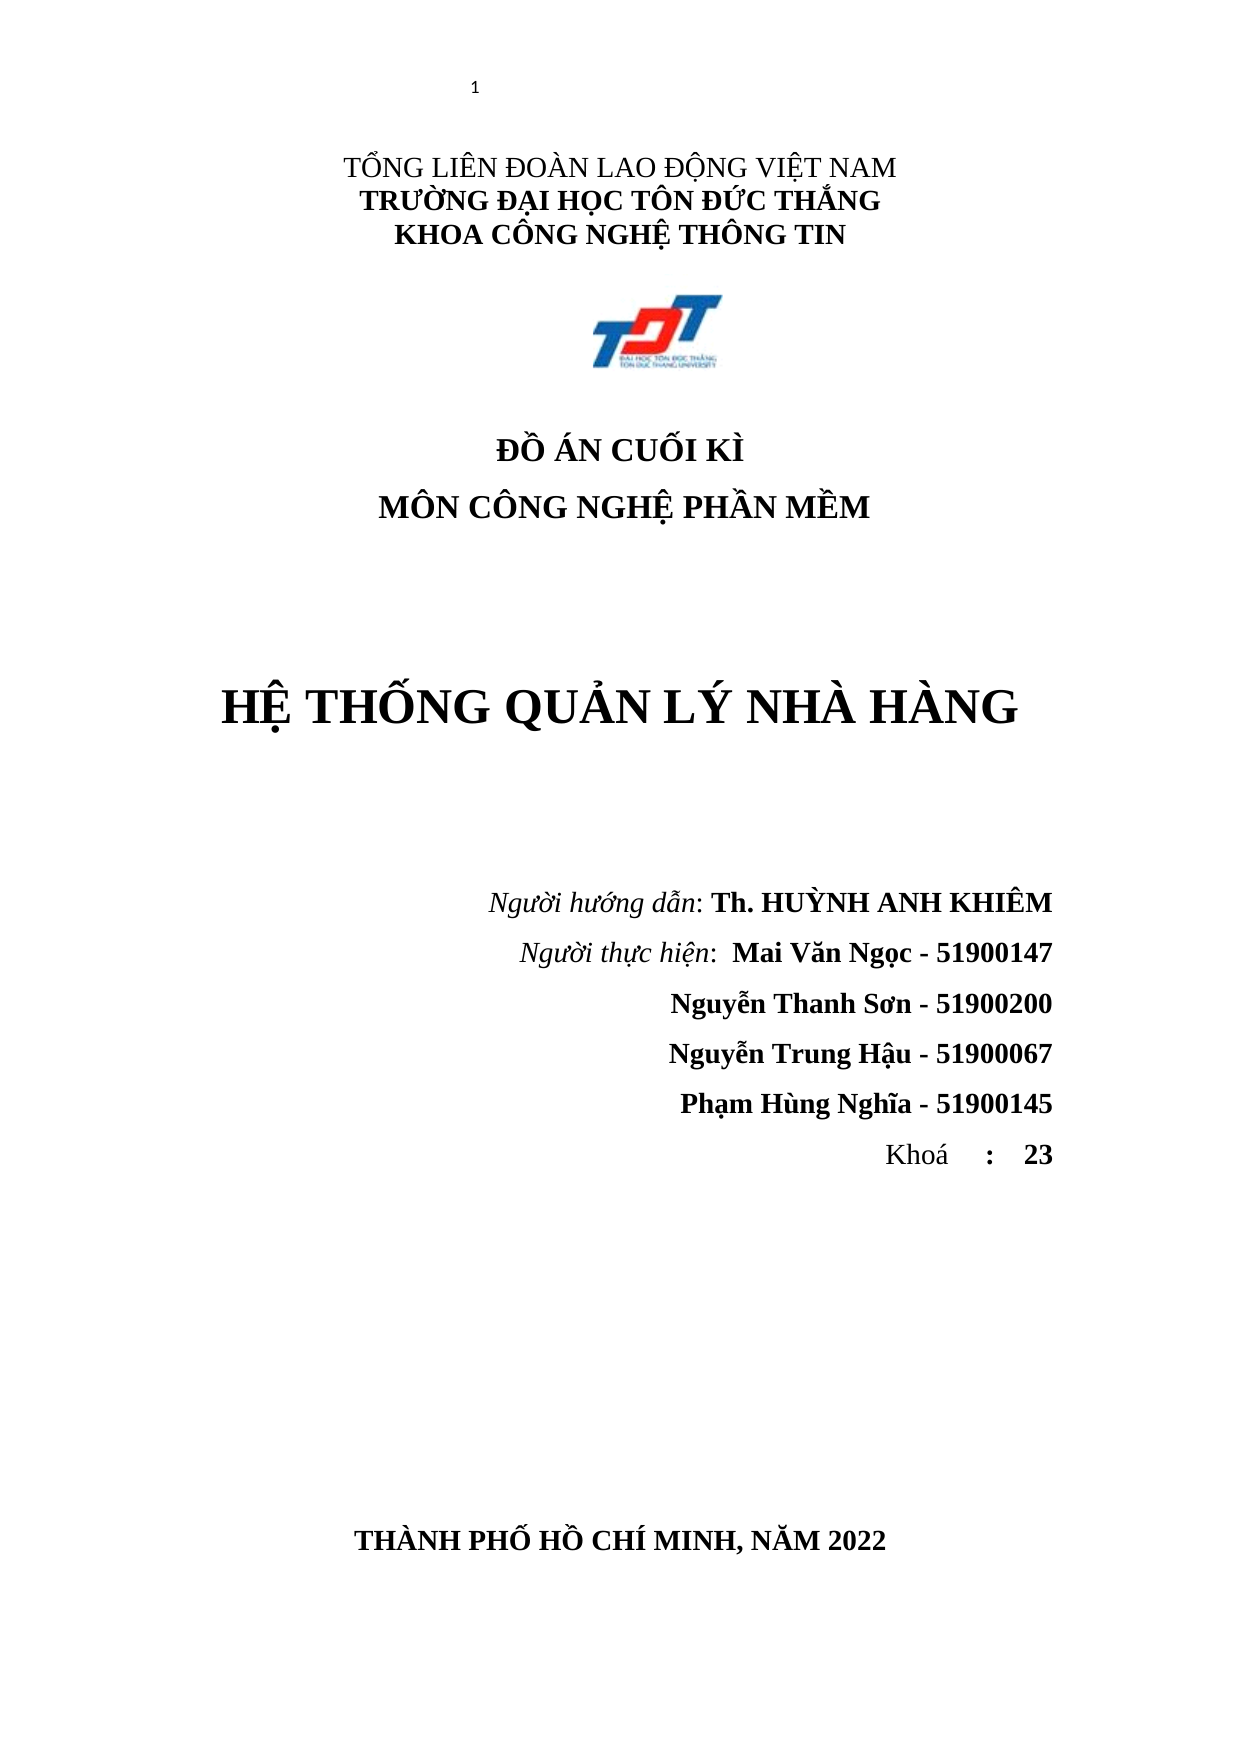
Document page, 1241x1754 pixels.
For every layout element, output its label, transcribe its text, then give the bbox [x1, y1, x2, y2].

text ĐỒ ÁN CUỐI KÌ [187, 430, 1053, 468]
text MÔN CÔNG NGHỆ PHẦN MỀM [187, 488, 1053, 526]
text Người hướng dẫn: Th. HUỲNH ANH KHIÊM [187, 885, 1053, 919]
text Nguyễn Thanh Sơn - 51900200 [187, 986, 1053, 1019]
text TỔNG LIÊN ĐOÀN LAO ĐỘNG VIỆT NAM [187, 150, 1053, 183]
text Nguyễn Trung Hậu - 51900067 [187, 1036, 1053, 1070]
text TRƯỜNG ĐẠI HỌC TÔN ĐỨC THẮNG [187, 183, 1053, 217]
picture [592, 274, 723, 397]
text Khoá : 23 [187, 1137, 1053, 1170]
text THÀNH PHỐ HỒ CHÍ MINH, NĂM 2022 [187, 1523, 1053, 1556]
text Người thực hiện: Mai Văn Ngọc - 51900147 [187, 936, 1053, 969]
text KHOA CÔNG NGHỆ THÔNG TIN [187, 217, 1053, 251]
text HỆ THỐNG QUẢN LÝ NHÀ HÀNG [187, 677, 1053, 734]
text Phạm Hùng Nghĩa - 51900145 [187, 1087, 1053, 1120]
